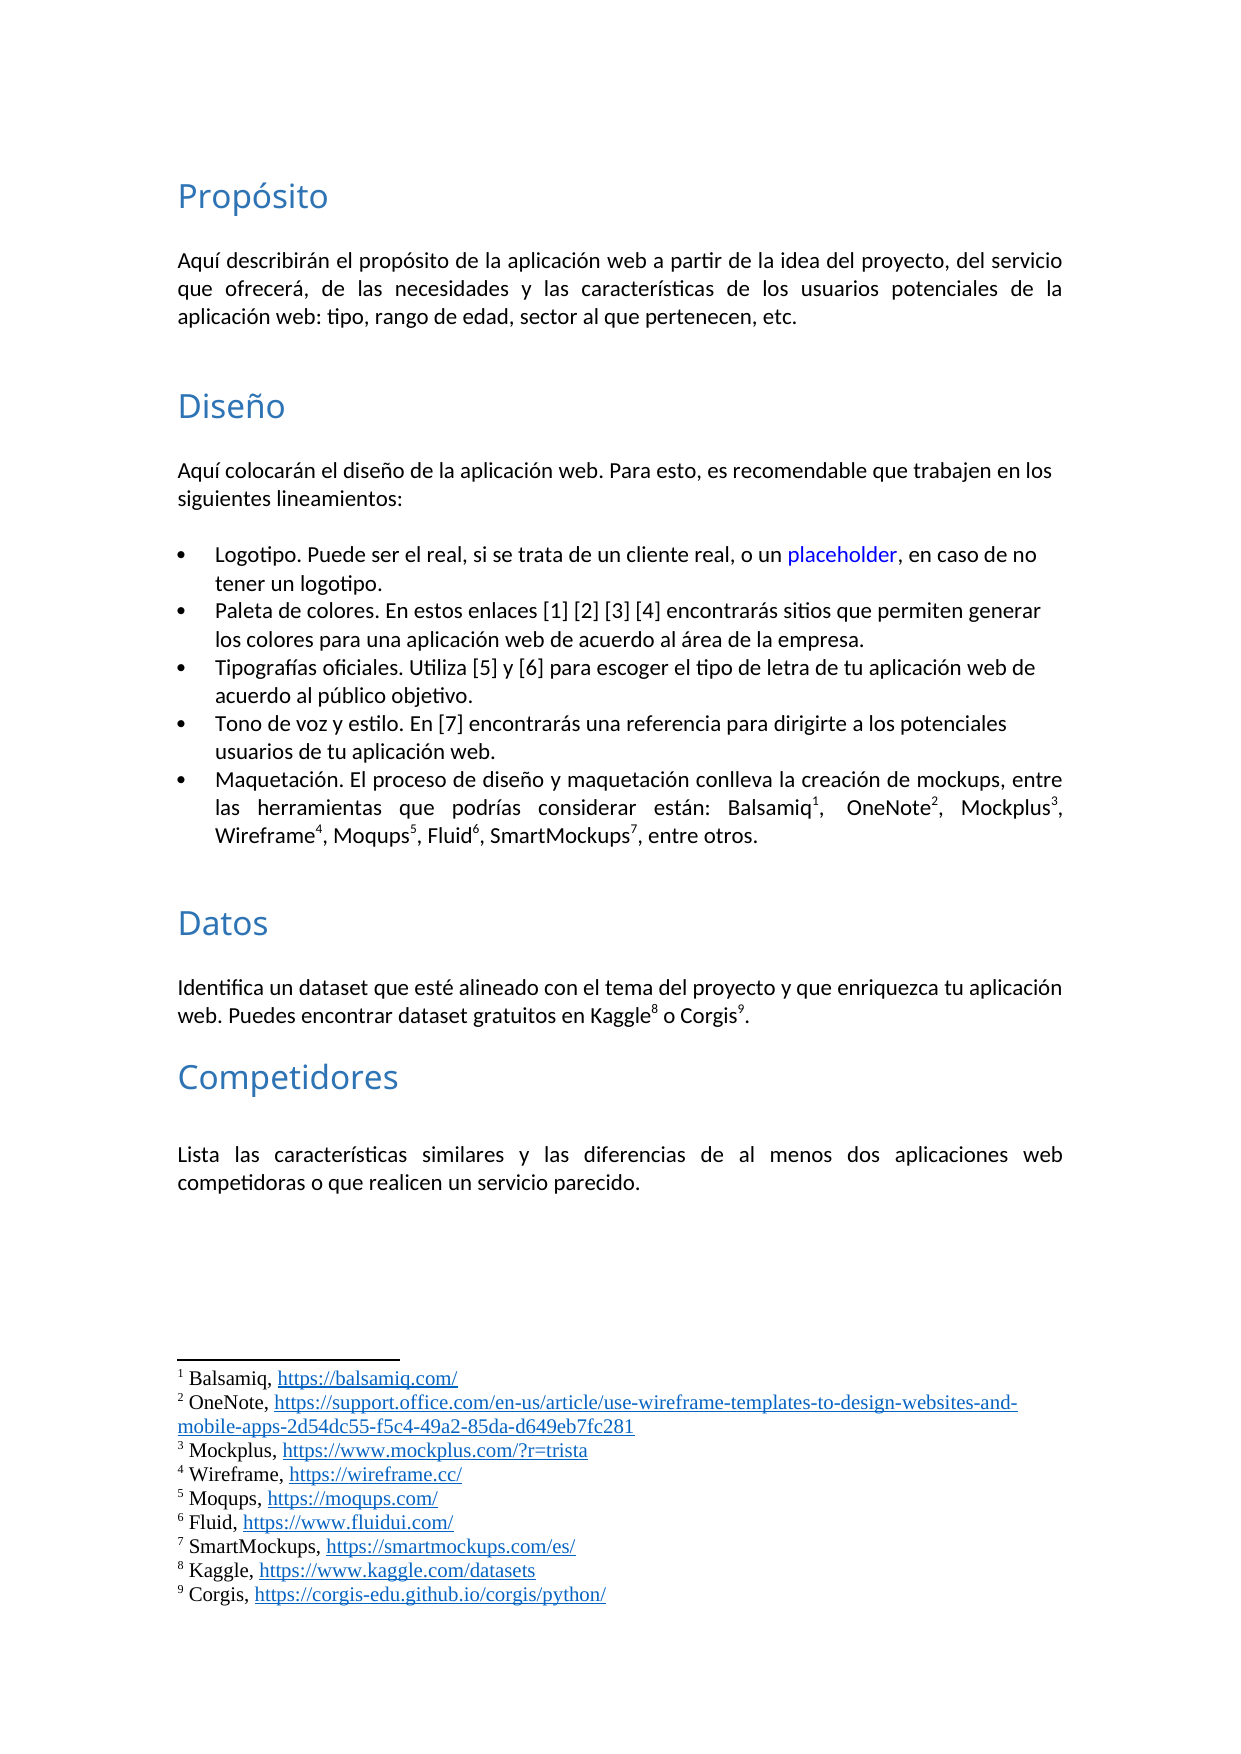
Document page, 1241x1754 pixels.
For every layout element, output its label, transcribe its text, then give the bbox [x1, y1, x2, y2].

list Tipografías oficiales. Utiliza [5] y [6] para escoger el tipo de letra de tu aplicación web de acuerdo al público objetivo. [177, 653, 1063, 709]
list Paleta de colores. En estos enlaces [1] [2] [3] [4] encontrarás sitios que permiten generar los colores para una aplicación web de acuerdo al área de la empresa. [177, 597, 1063, 653]
text Aquí describirán el propósito de la aplicación web a partir de la idea del proyecto, del servicio que ofrecerá, de las necesidades y las características de los usuarios potenciales de la aplicación web: tipo, rango de edad, sector al que pertenecen, etc. [177, 246, 1063, 330]
list Tono de voz y estilo. En [7] encontrarás una referencia para dirigirte a los potenciales usuarios de tu aplicación web. [177, 709, 1063, 765]
text Identifica un dataset que esté alineado con el tema del proyecto y que enriquezca tu aplicación web. Puedes encontrar dataset gratuitos en Kaggle o Corgis. [177, 973, 1063, 1029]
subtitle Diseño [177, 383, 1063, 428]
text Aquí colocarán el diseño de la aplicación web. Para esto, es recomendable que trabajen en los siguientes lineamientos: [177, 457, 1063, 513]
subtitle Competidores [177, 1054, 1063, 1099]
subtitle Datos [177, 899, 1063, 945]
list Maquetación. El proceso de diseño y maquetación conlleva la creación de mockups, entre las herramientas que podrías considerar están: Balsamiq, OneNote, Mockplus, Wireframe, Moqups, Fluid, SmartMockups, entre otros. [177, 765, 1063, 849]
text Lista las características similares y las diferencias de al menos dos aplicaciones web competidoras o que realicen un servicio parecido. [177, 1140, 1063, 1196]
list Logotipo. Puede ser el real, si se trata de un cliente real, o un placeholder, en caso de no tener un logotipo. [177, 541, 1063, 597]
subtitle Propósito [177, 173, 1063, 218]
